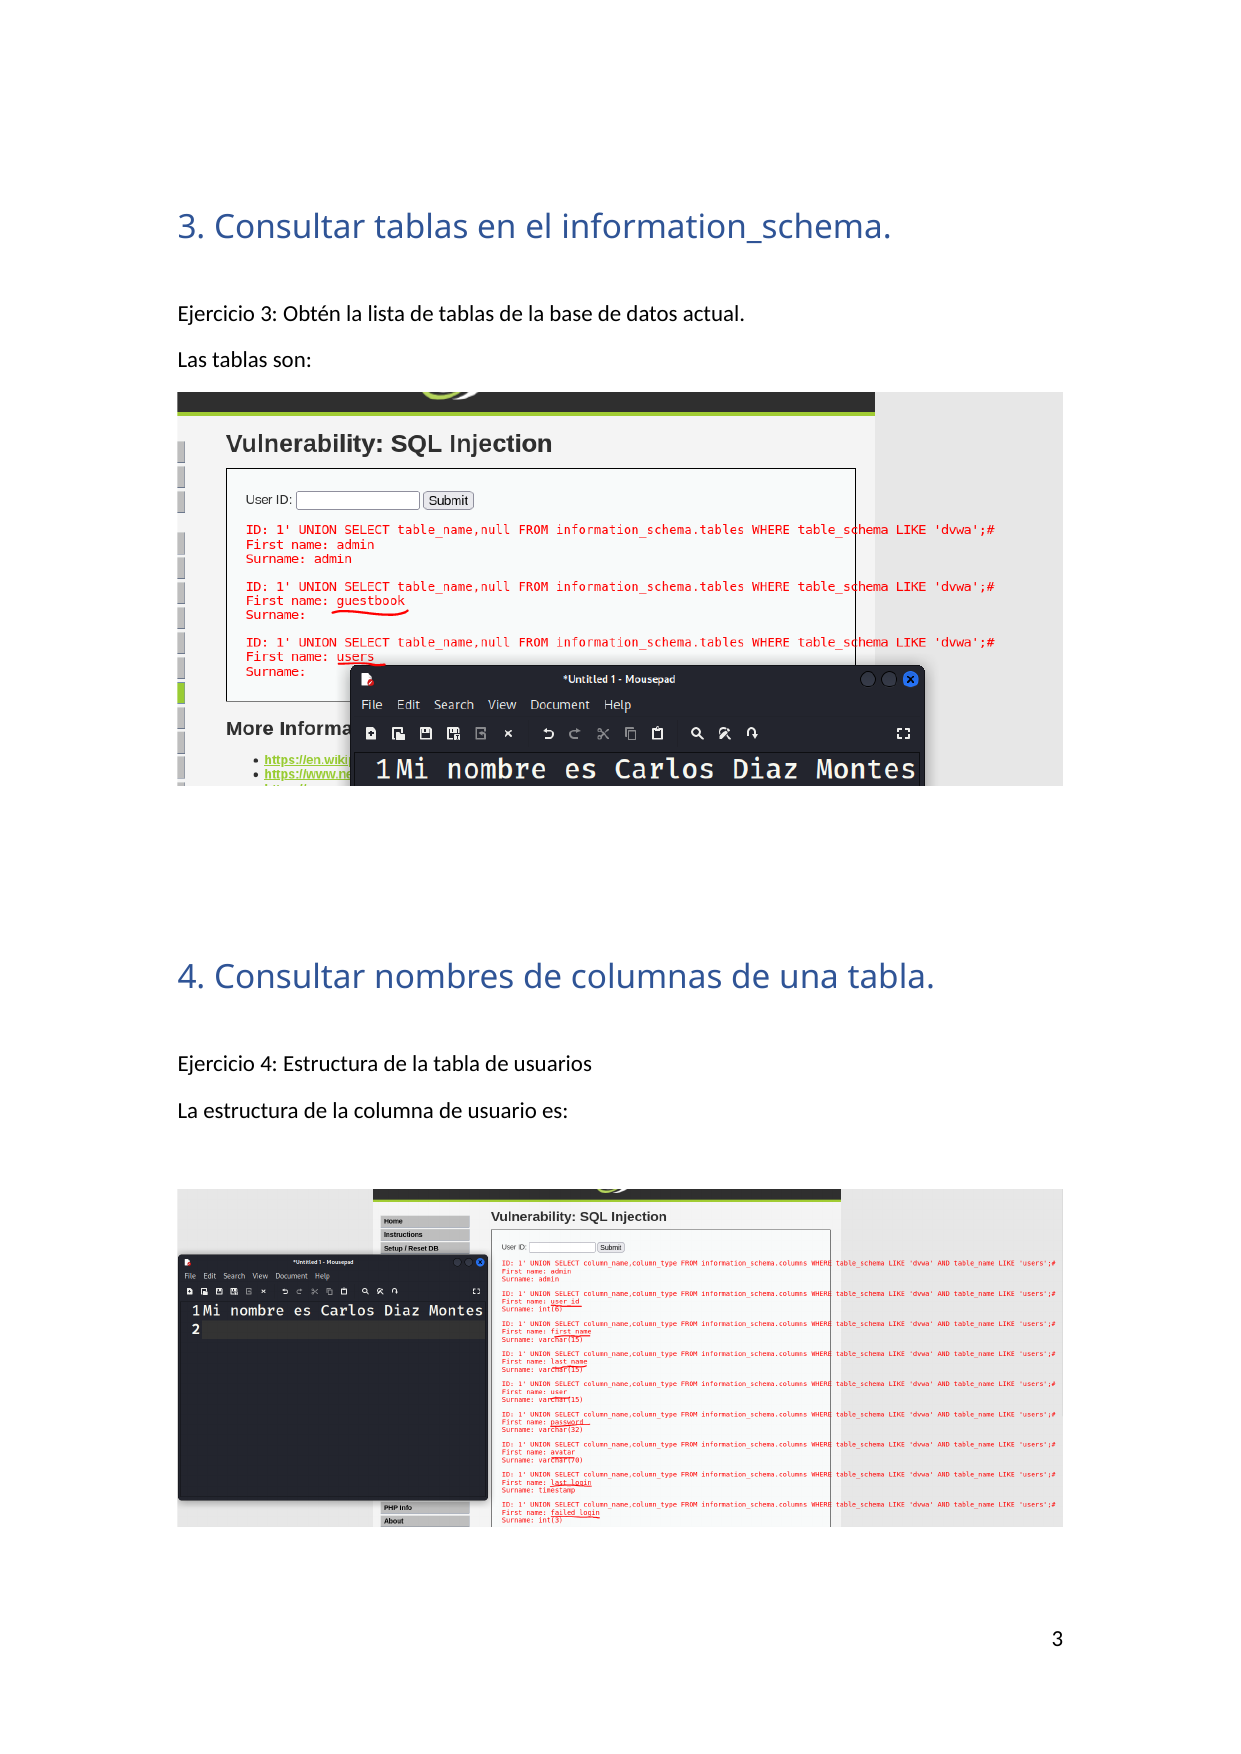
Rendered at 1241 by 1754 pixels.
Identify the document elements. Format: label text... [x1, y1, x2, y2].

text Las tablas son: [177, 346, 1063, 373]
picture [177, 392, 1063, 786]
text Ejercicio 3: Obtén la lista de tablas de la base de datos actual. [177, 299, 1063, 327]
subtitle 3. Consultar tablas en el information_schema. [177, 203, 1063, 248]
text Ejercicio 4: Estructura de la tabla de usuarios [177, 1049, 1063, 1077]
text La estructura de la columna de usuario es: [177, 1096, 1063, 1124]
picture [177, 1189, 1063, 1527]
subtitle 4. Consultar nombres de columnas de una tabla. [177, 953, 1063, 999]
